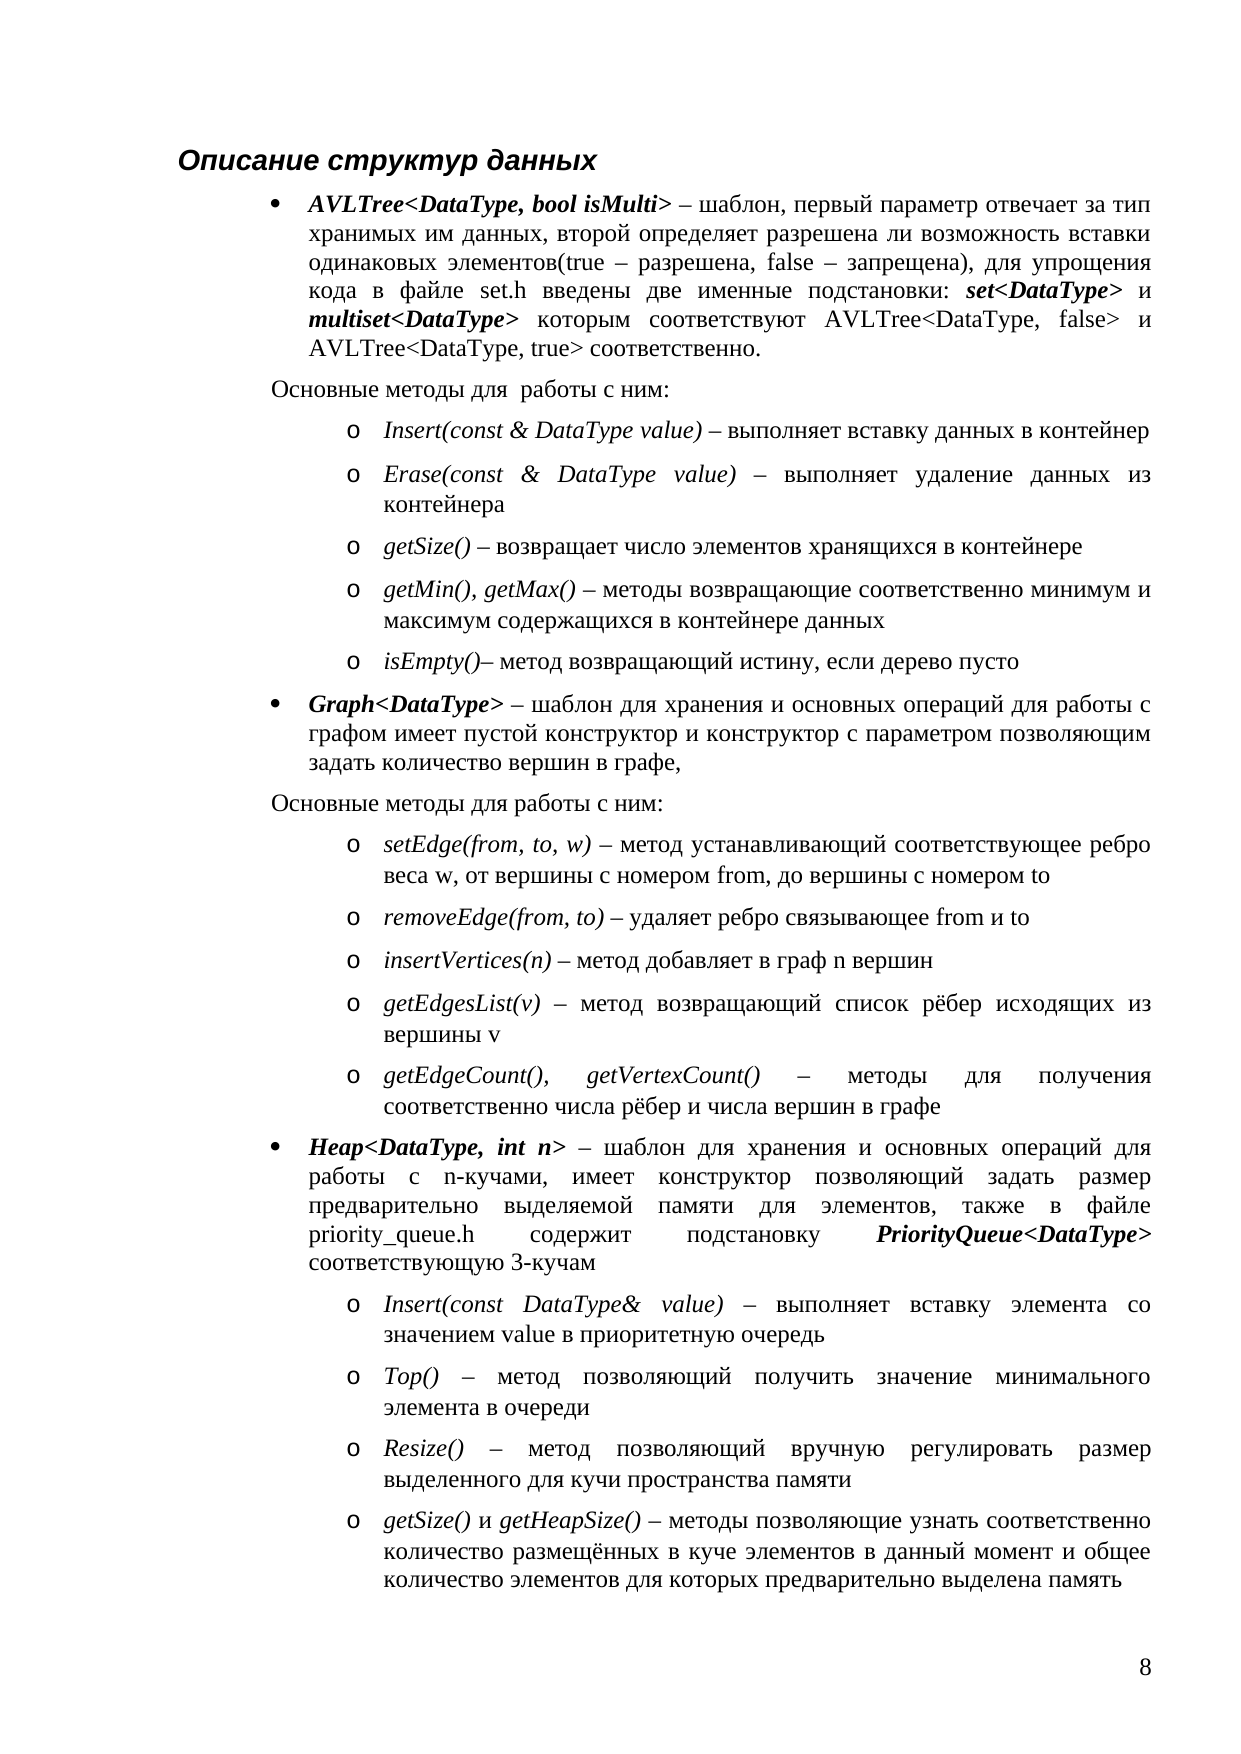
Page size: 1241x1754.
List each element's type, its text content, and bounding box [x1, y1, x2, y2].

list Erase(const & DataType value) – выполняет удаление данных из контейнера [346, 459, 1152, 518]
list Resize() – метод позволяющий вручную регулировать размер выделенного для кучи пространства памяти [346, 1433, 1152, 1492]
list Insert(const & DataType value) – выполняет вставку данных в контейнер [346, 415, 1152, 446]
list getEdgeCount(), getVertexCount() – методы для получения соответственно числа рёбер и числа вершин в графе [346, 1060, 1152, 1120]
list Top() – метод позволяющий получить значение минимального элемента в очереди [346, 1361, 1152, 1420]
text Основные методы для работы с ним: [271, 788, 1152, 817]
list getSize() – возвращает число элементов хранящихся в контейнере [346, 531, 1152, 562]
text Основные методы для работы с ним: [271, 374, 1152, 403]
list getSize() и getHeapSize() – методы позволяющие узнать соответственно количество размещённых в куче элементов в данный момент и общее количество элементов для которых предварительно выделена память [346, 1505, 1152, 1593]
list getMin(), getMax() – методы возвращающие соответственно минимум и максимум содержащихся в контейнере данных [346, 574, 1152, 634]
list setEdge(from, to, w) – метод устанавливающий соответствующее ребро веса w, от вершины с номером from, до вершины с номером to [346, 829, 1152, 889]
list insertVertices(n) – метод добавляет в граф n вершин [346, 945, 1152, 976]
list getEdgesList(v) – метод возвращающий список рёбер исходящих из вершины v [346, 988, 1152, 1048]
list Heap<DataType, int n> – шаблон для хранения и основных операций для работы с n-кучами, имеет конструктор позволяющий задать размер предварительно выделяемой памяти для элементов, также в файле priority_queue.h содержит подстановку PriorityQueue<DataType> соответствующую 3-кучам [271, 1132, 1152, 1276]
subtitle Описание структур данных [177, 143, 1152, 177]
list AVLTree<DataType, bool isMulti> – шаблон, первый параметр отвечает за тип хранимых им данных, второй определяет разрешена ли возможность вставки одинаковых элементов(true – разрешена, false – запрещена), для упрощения кода в файле set.h введены две именные подстановки: set<DataType> и multiset<DataType> которым соответствуют AVLTree<DataType, false> и AVLTree<DataType, true> соответственно. [271, 189, 1152, 362]
list removeEdge(from, to) – удаляет ребро связывающее from и to [346, 902, 1152, 932]
list isEmpty()– метод возвращающий истину, если дерево пусто [346, 646, 1152, 677]
list Graph<DataType> – шаблон для хранения и основных операций для работы с графом имеет пустой конструктор и конструктор с параметром позволяющим задать количество вершин в графе, [271, 689, 1152, 776]
list Insert(const DataType& value) – выполняет вставку элемента со значением value в приоритетную очередь [346, 1289, 1152, 1348]
